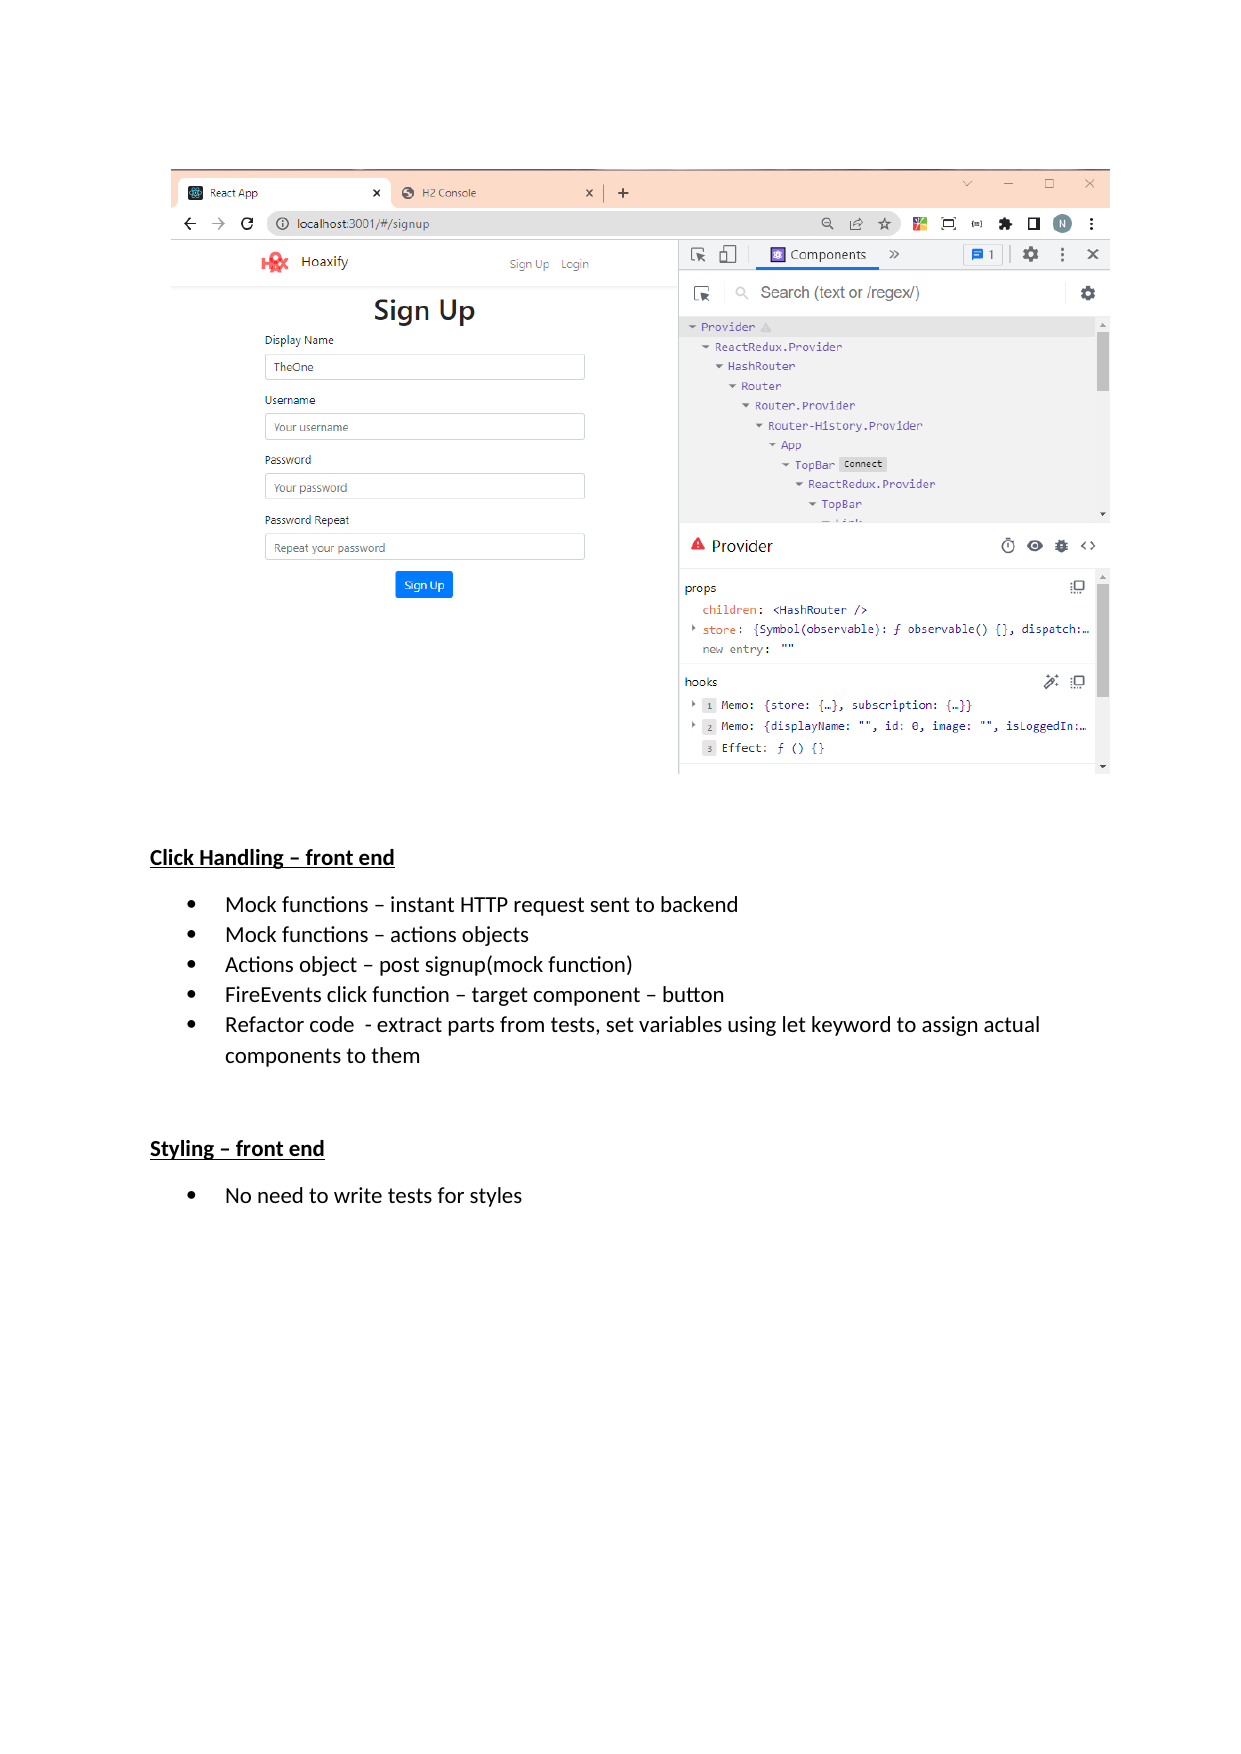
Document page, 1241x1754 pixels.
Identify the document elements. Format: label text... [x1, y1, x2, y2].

picture [171, 169, 1110, 774]
list No need to write tests for styles [187, 1181, 1090, 1209]
list Actions object – post signup(mock function) [187, 950, 1090, 978]
list Mock functions – instant HTTP request sent to backend [187, 890, 1090, 918]
text Styling – front end [150, 1134, 1090, 1162]
list Mock functions – actions objects [187, 920, 1090, 948]
text Click Handling – front end [150, 843, 1090, 871]
list Refactor code - extract parts from tests, set variables using let keyword to assign actual components to them [187, 1011, 1090, 1069]
list FireEvents click function – target component – button [187, 980, 1090, 1008]
